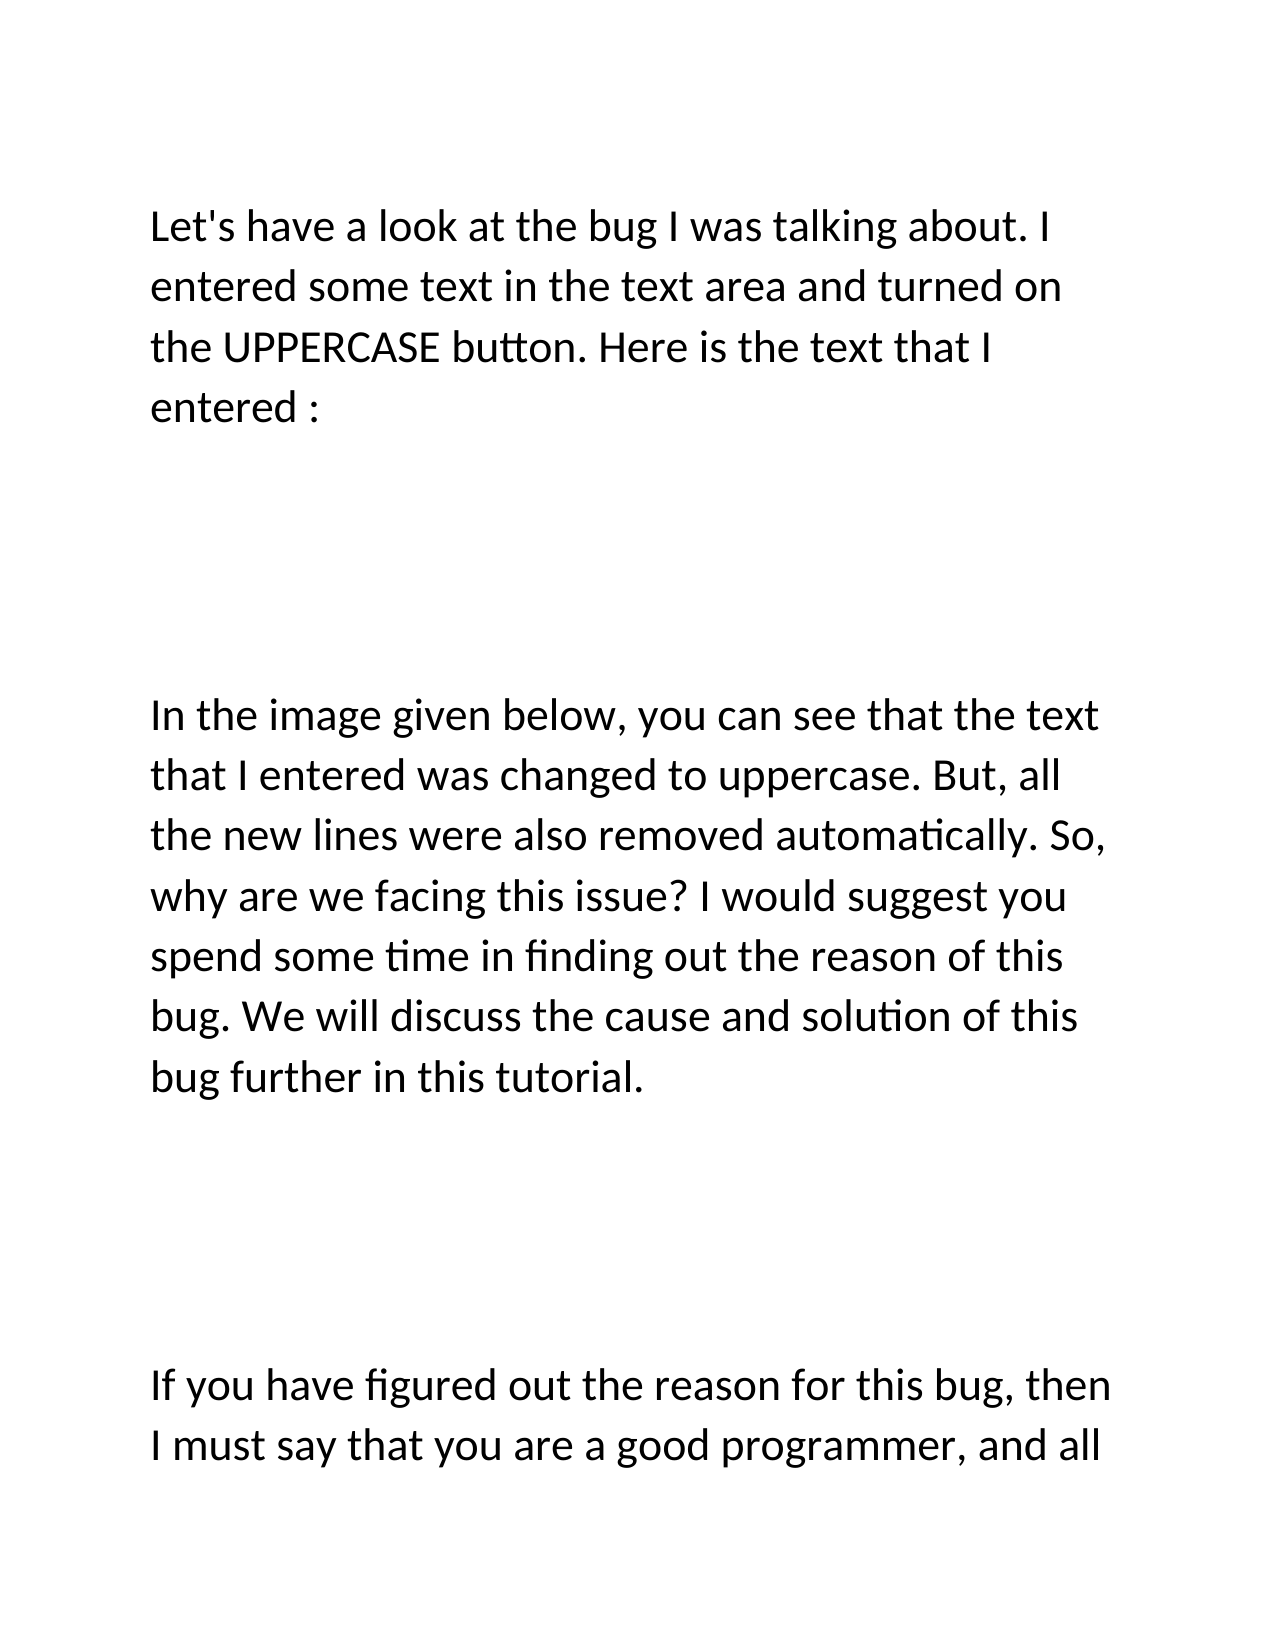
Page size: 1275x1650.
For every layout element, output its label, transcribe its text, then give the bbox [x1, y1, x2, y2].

text In the image given below, you can see that the text that I entered was changed to uppercase. But, all the new lines were also removed automatically. So, why are we facing this issue? I would suggest you spend some time in finding out the reason of this bug. We will discuss the cause and solution of this bug further in this tutorial. [150, 686, 1125, 1103]
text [150, 1356, 1125, 1472]
text Let's have a look at the bug I was talking about. I entered some text in the text area and turned on the UPPERCASE button. Here is the text that I entered : [150, 197, 1125, 434]
